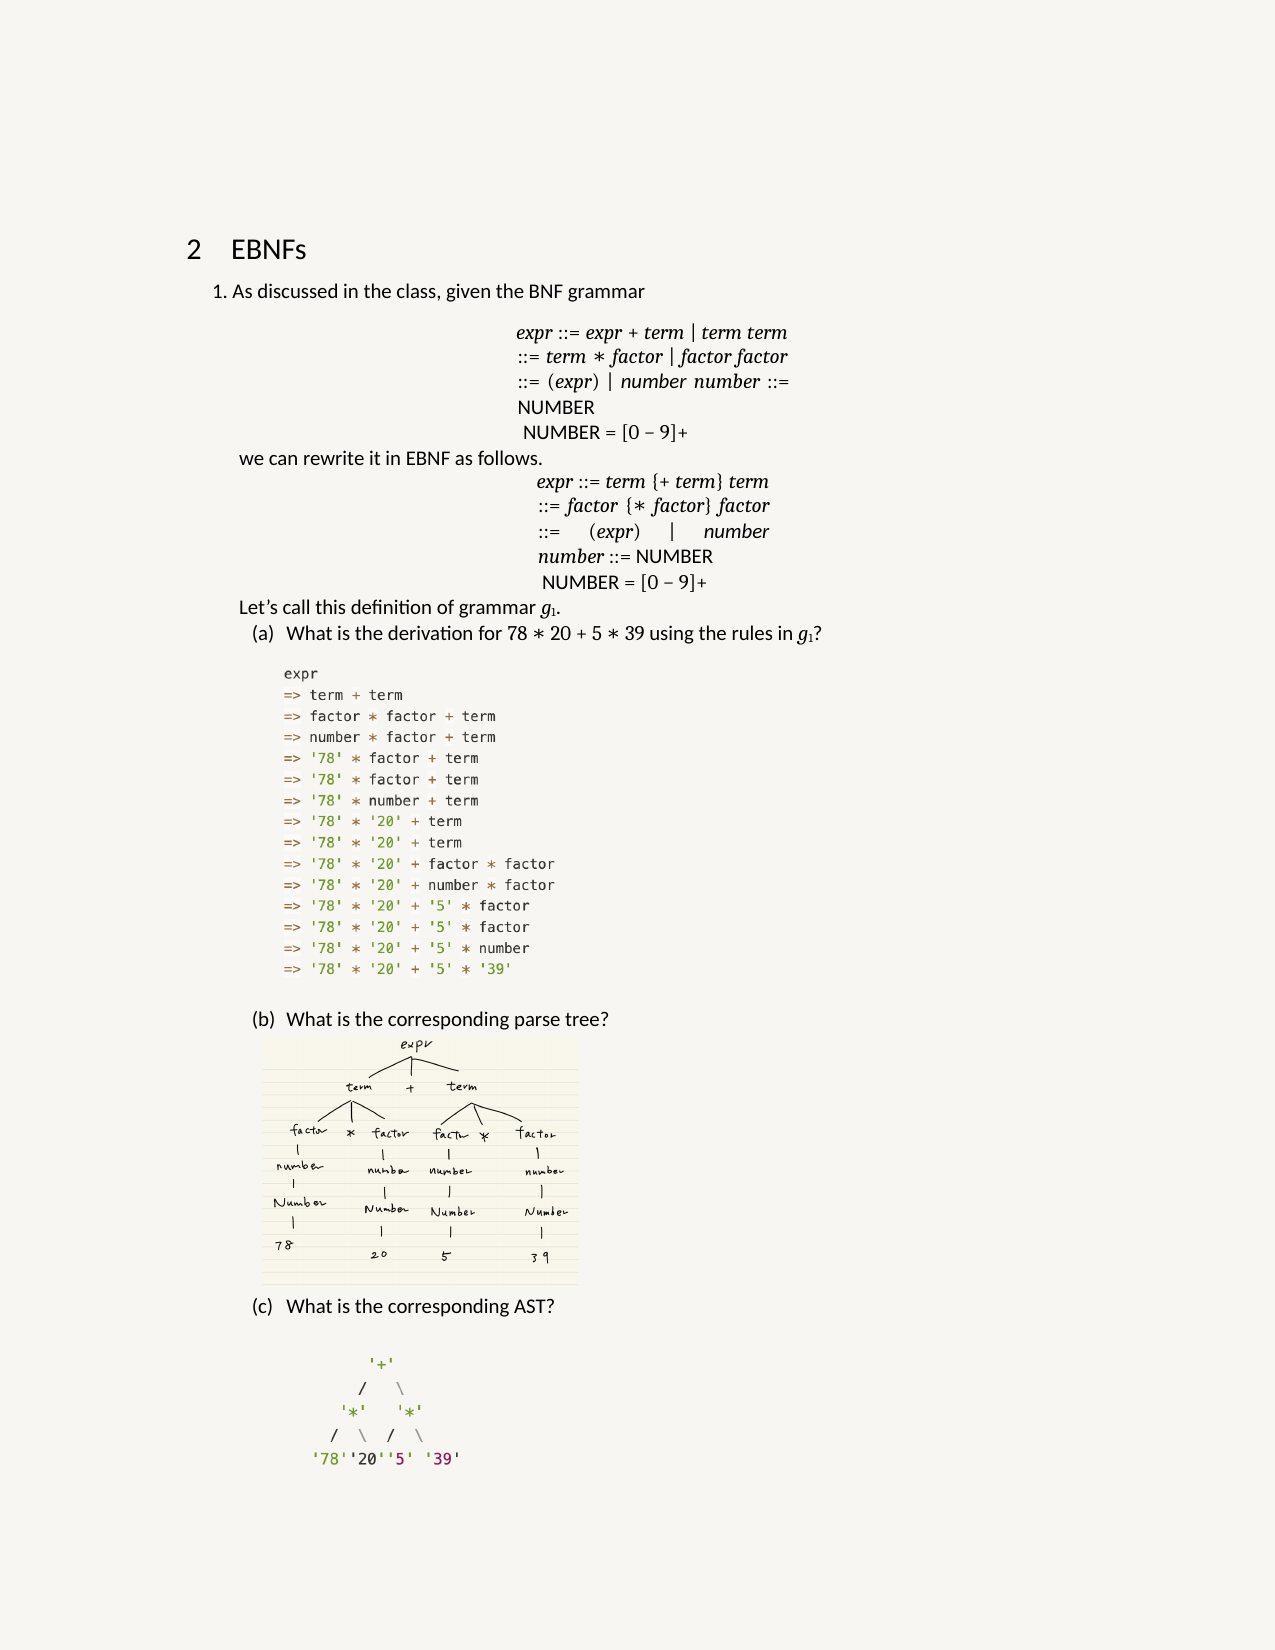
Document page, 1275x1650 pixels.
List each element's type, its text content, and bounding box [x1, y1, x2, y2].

list What is the corresponding parse tree? [252, 1006, 1069, 1032]
subtitle NUMBER = [0 − 9]+ [187, 569, 1062, 594]
picture [262, 1037, 579, 1288]
list What is the derivation for 78 ∗ 20 + 5 ∗ 39 using the rules in g1? [252, 620, 1069, 645]
text Let’s call this definition of grammar g1. [239, 594, 1069, 620]
picture [286, 1335, 492, 1495]
text we can rewrite it in EBNF as follows. [239, 445, 1069, 470]
text expr ::= expr + term | term term ::= term ∗ factor | factor factor ::= (expr) | number number ::= NUMBER [516, 321, 790, 419]
subtitle EBNFs [186, 230, 1069, 267]
picture [262, 652, 757, 1000]
text 1. As discussed in the class, given the BNF grammar [212, 278, 1069, 303]
list What is the corresponding AST? [252, 1293, 1069, 1319]
text expr ::= term {+ term} term ::= factor {∗ factor} factor ::= (expr) | number number ::= NUMBER [536, 470, 771, 569]
subtitle NUMBER = [0 − 9]+ [187, 419, 1024, 445]
